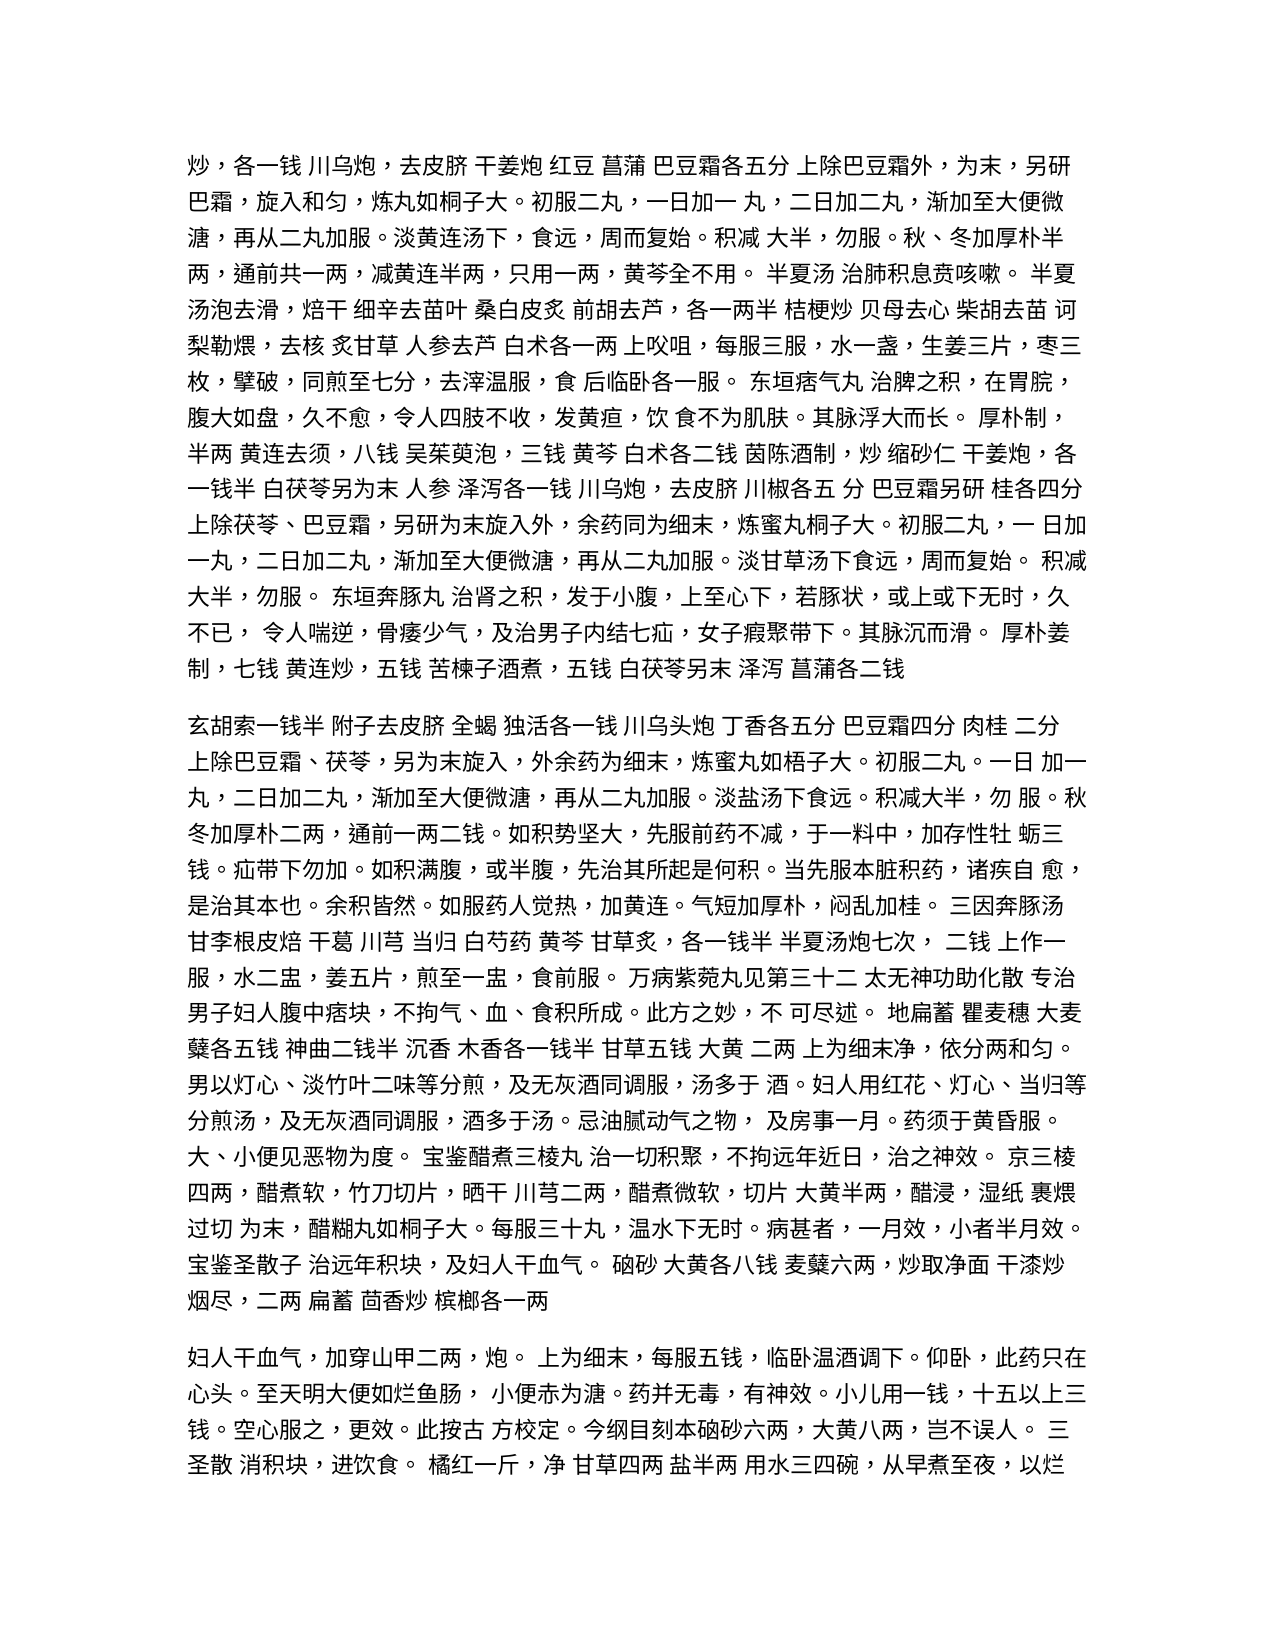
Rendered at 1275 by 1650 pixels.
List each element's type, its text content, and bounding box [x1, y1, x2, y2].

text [187, 1342, 1087, 1481]
text 玄胡索一钱半 附子去皮脐 全蝎 独活各一钱 川乌头炮 丁香各五分 巴豆霜四分 肉桂 二分 上除巴豆霜、茯苓，另为末旋入，外余药为细末，炼蜜丸如梧子大。初服二丸。一日 加一丸，二日加二丸，渐加至大便微溏，再从二丸加服。淡盐汤下食远。积减大半，勿 服。秋冬加厚朴二两，通前一两二钱。如积势坚大，先服前药不减，于一料中，加存性牡 蛎三钱。疝带下勿加。如积满腹，或半腹，先治其所起是何积。当先服本脏积药，诸疾自 愈，是治其本也。余积皆然。如服药人觉热，加黄连。气短加厚朴，闷乱加桂。 三因奔豚汤 甘李根皮焙 干葛 川芎 当归 白芍药 黄芩 甘草炙，各一钱半 半夏汤炮七次， 二钱 上作一服，水二盅，姜五片，煎至一盅，食前服。 万病紫菀丸见第三十二 太无神功助化散 专治男子妇人腹中痞块，不拘气、血、食积所成。此方之妙，不 可尽述。 地扁蓄 瞿麦穗 大麦糵各五钱 神曲二钱半 沉香 木香各一钱半 甘草五钱 大黄 二两 上为细末净，依分两和匀。男以灯心、淡竹叶二味等分煎，及无灰酒同调服，汤多于 酒。妇人用红花、灯心、当归等分煎汤，及无灰酒同调服，酒多于汤。忌油腻动气之物， 及房事一月。药须于黄昏服。大、小便见恶物为度。 宝鉴醋煮三棱丸 治一切积聚，不拘远年近日，治之神效。 京三棱四两，醋煮软，竹刀切片，晒干 川芎二两，醋煮微软，切片 大黄半两，醋浸，湿纸 裹煨过切 为末，醋糊丸如桐子大。每服三十丸，温水下无时。病甚者，一月效，小者半月效。 宝鉴圣散子 治远年积块，及妇人干血气。 硇砂 大黄各八钱 麦糵六两，炒取净面 干漆炒烟尽，二两 扁蓄 茴香炒 槟榔各一两 [187, 710, 1087, 1316]
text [187, 150, 1087, 684]
